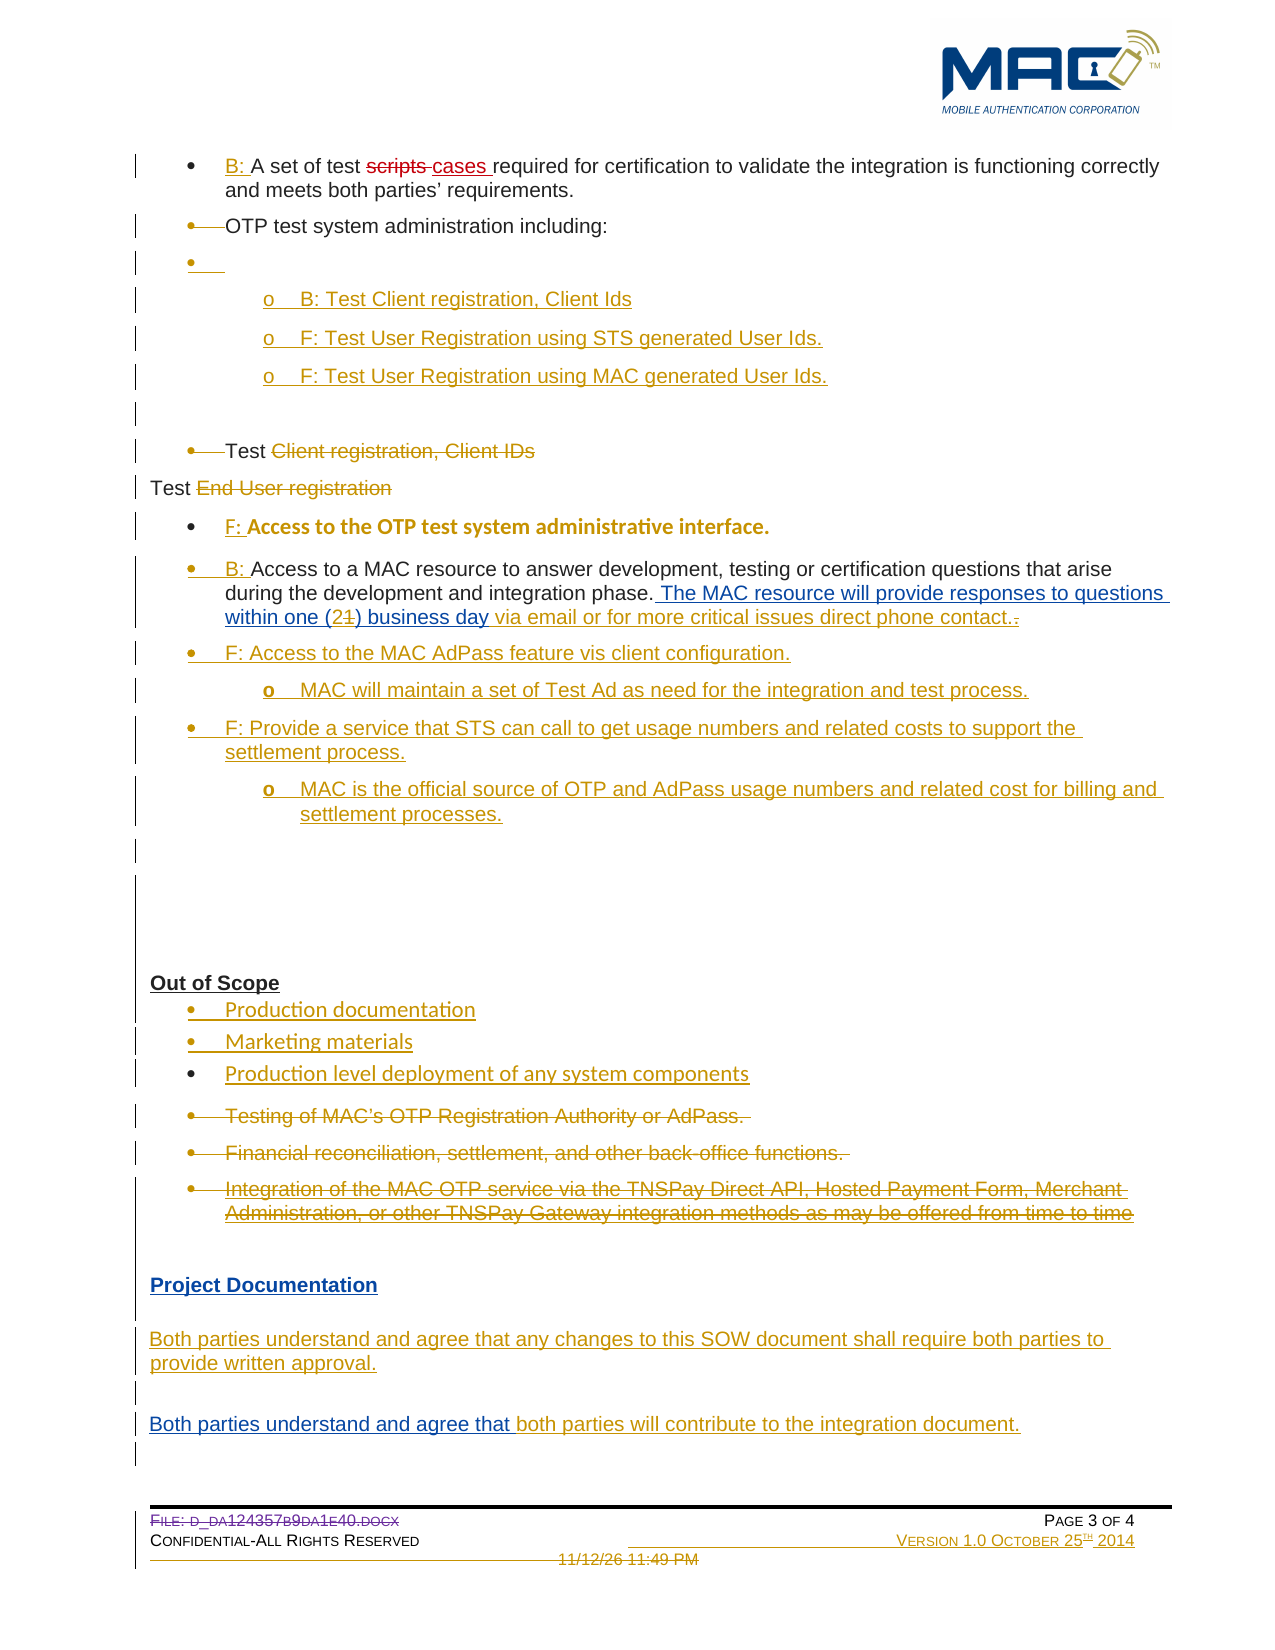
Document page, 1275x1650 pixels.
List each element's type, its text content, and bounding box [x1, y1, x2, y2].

list Access to a MAC resource to answer development, testing or certification questions that arise during the development and integration phase. [187, 556, 1172, 628]
list OTP test system administration including: [187, 214, 1172, 238]
picture [929, 18, 1172, 130]
list A set of test required for certification to validate the integration is functioning correctly and meets both parties’ requirements. [187, 154, 1172, 202]
list Access to the OTP test system administrative interface. [187, 512, 1172, 540]
text Out of Scope [150, 971, 1172, 995]
